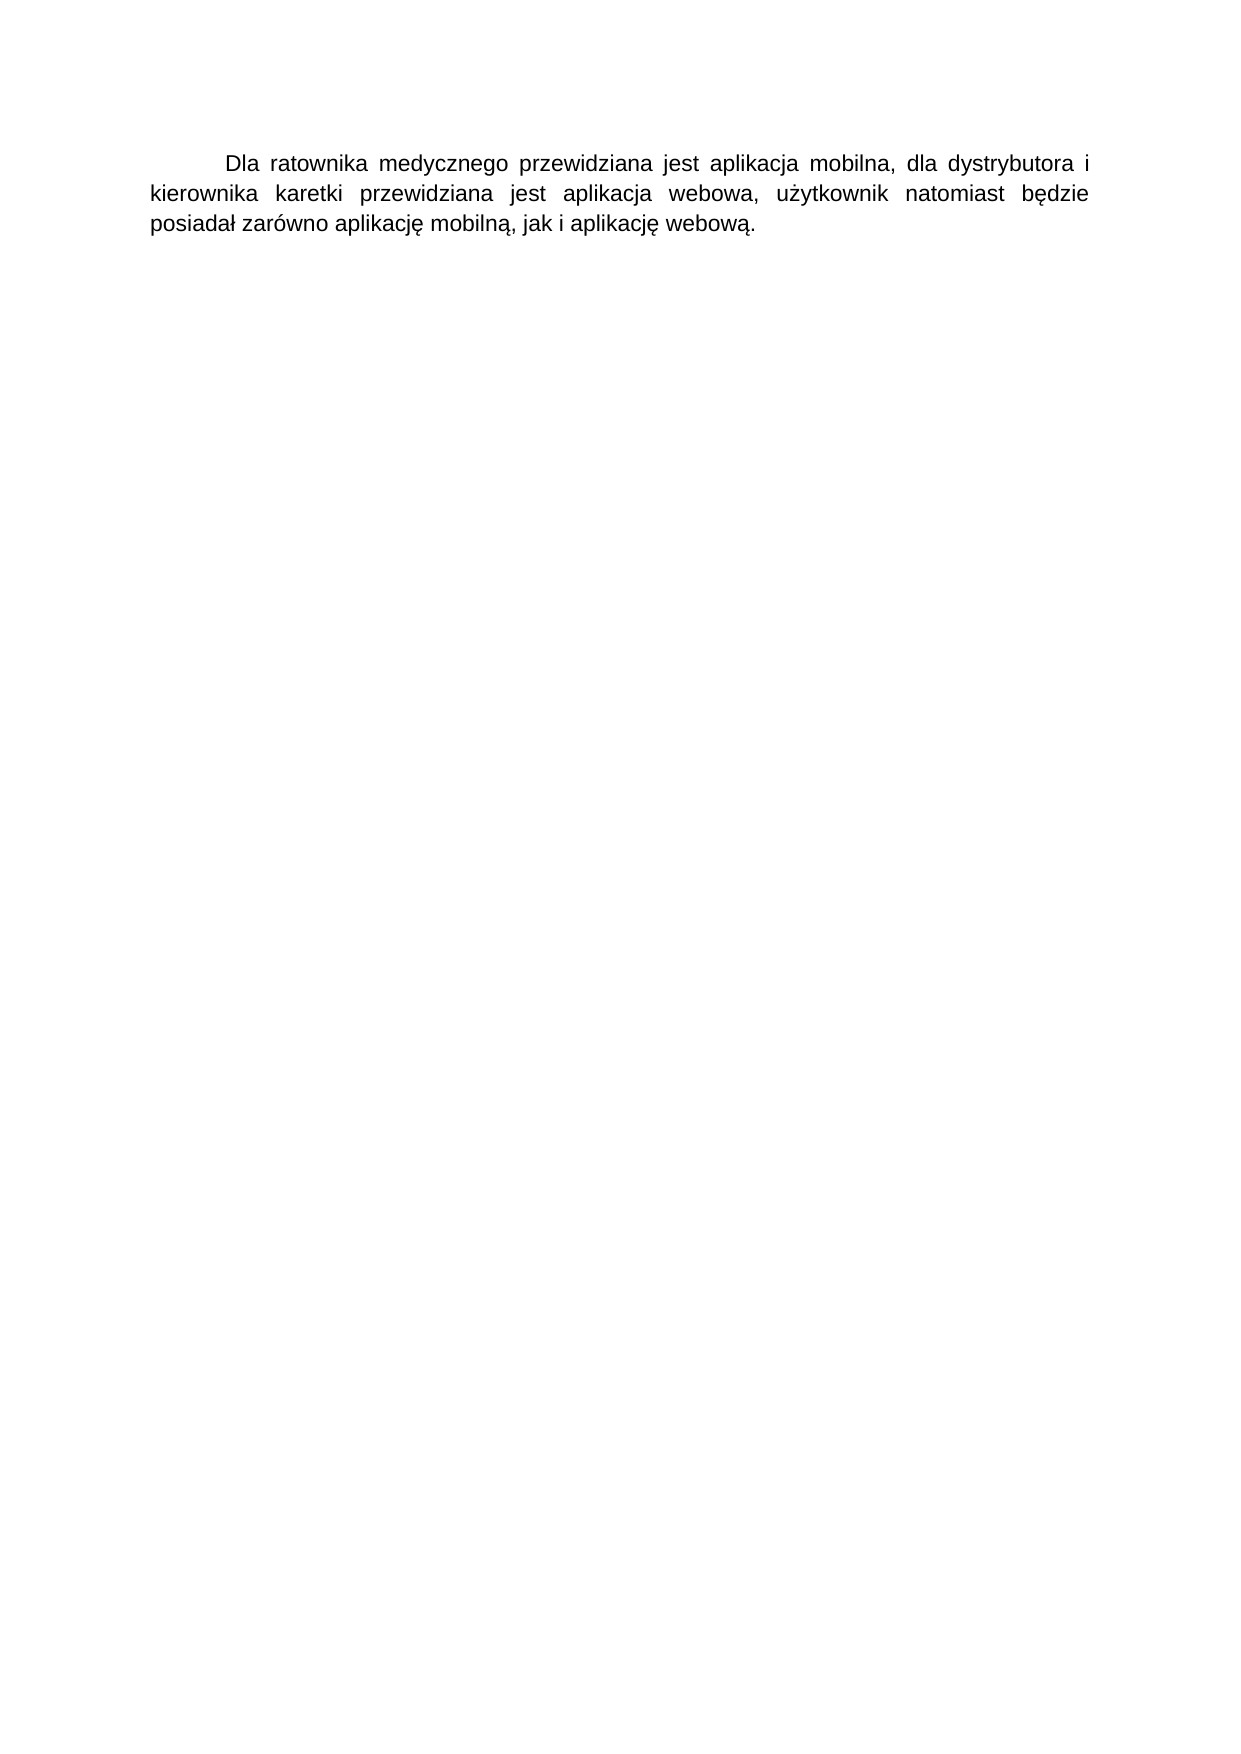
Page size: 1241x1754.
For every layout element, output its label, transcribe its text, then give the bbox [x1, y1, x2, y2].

text Dla ratownika medycznego przewidziana jest aplikacja mobilna, dla dystrybutora i kierownika karetki przewidziana jest aplikacja webowa, użytkownik natomiast będzie posiadał zarówno aplikację mobilną, jak i aplikację webową. [150, 150, 1090, 237]
